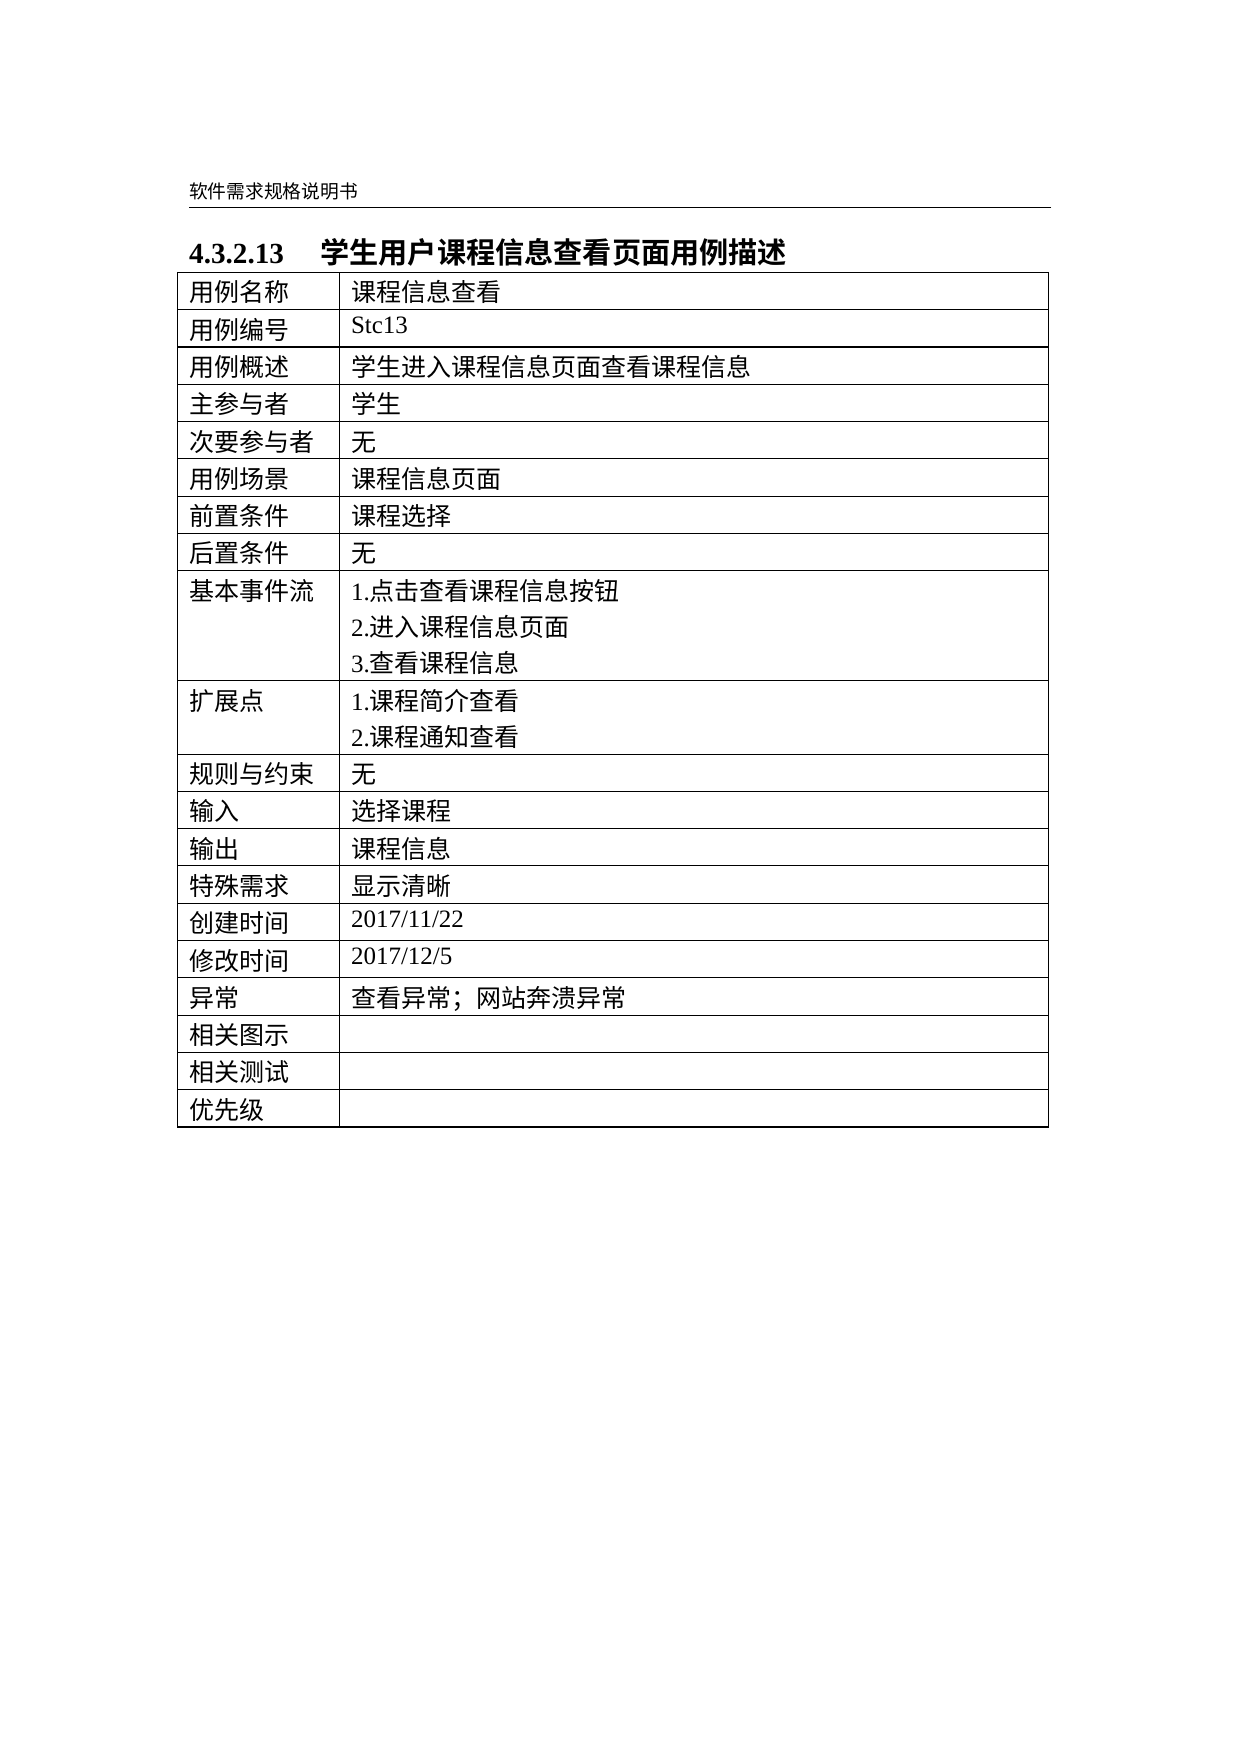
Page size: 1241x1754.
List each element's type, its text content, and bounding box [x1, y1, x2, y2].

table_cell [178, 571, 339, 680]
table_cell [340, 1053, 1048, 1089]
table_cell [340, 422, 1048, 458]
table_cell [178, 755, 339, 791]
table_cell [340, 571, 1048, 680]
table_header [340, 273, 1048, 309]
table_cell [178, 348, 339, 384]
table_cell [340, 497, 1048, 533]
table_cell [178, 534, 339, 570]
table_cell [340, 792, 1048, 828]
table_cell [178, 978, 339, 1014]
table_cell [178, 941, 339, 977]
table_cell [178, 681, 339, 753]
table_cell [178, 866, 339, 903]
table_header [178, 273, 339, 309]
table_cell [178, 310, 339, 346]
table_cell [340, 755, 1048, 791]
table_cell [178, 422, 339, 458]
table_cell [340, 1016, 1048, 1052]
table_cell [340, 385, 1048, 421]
subtitle 学生用户课程信息查看页面用例描述 [189, 229, 1051, 272]
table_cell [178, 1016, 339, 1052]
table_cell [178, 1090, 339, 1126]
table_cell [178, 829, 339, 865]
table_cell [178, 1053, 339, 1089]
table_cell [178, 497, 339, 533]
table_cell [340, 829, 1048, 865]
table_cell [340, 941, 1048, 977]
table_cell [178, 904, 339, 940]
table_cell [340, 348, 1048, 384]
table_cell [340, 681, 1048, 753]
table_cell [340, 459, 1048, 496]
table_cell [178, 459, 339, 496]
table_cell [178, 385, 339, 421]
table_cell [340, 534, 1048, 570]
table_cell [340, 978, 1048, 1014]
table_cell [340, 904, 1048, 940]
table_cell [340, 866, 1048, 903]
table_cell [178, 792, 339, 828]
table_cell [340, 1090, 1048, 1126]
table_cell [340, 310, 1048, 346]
